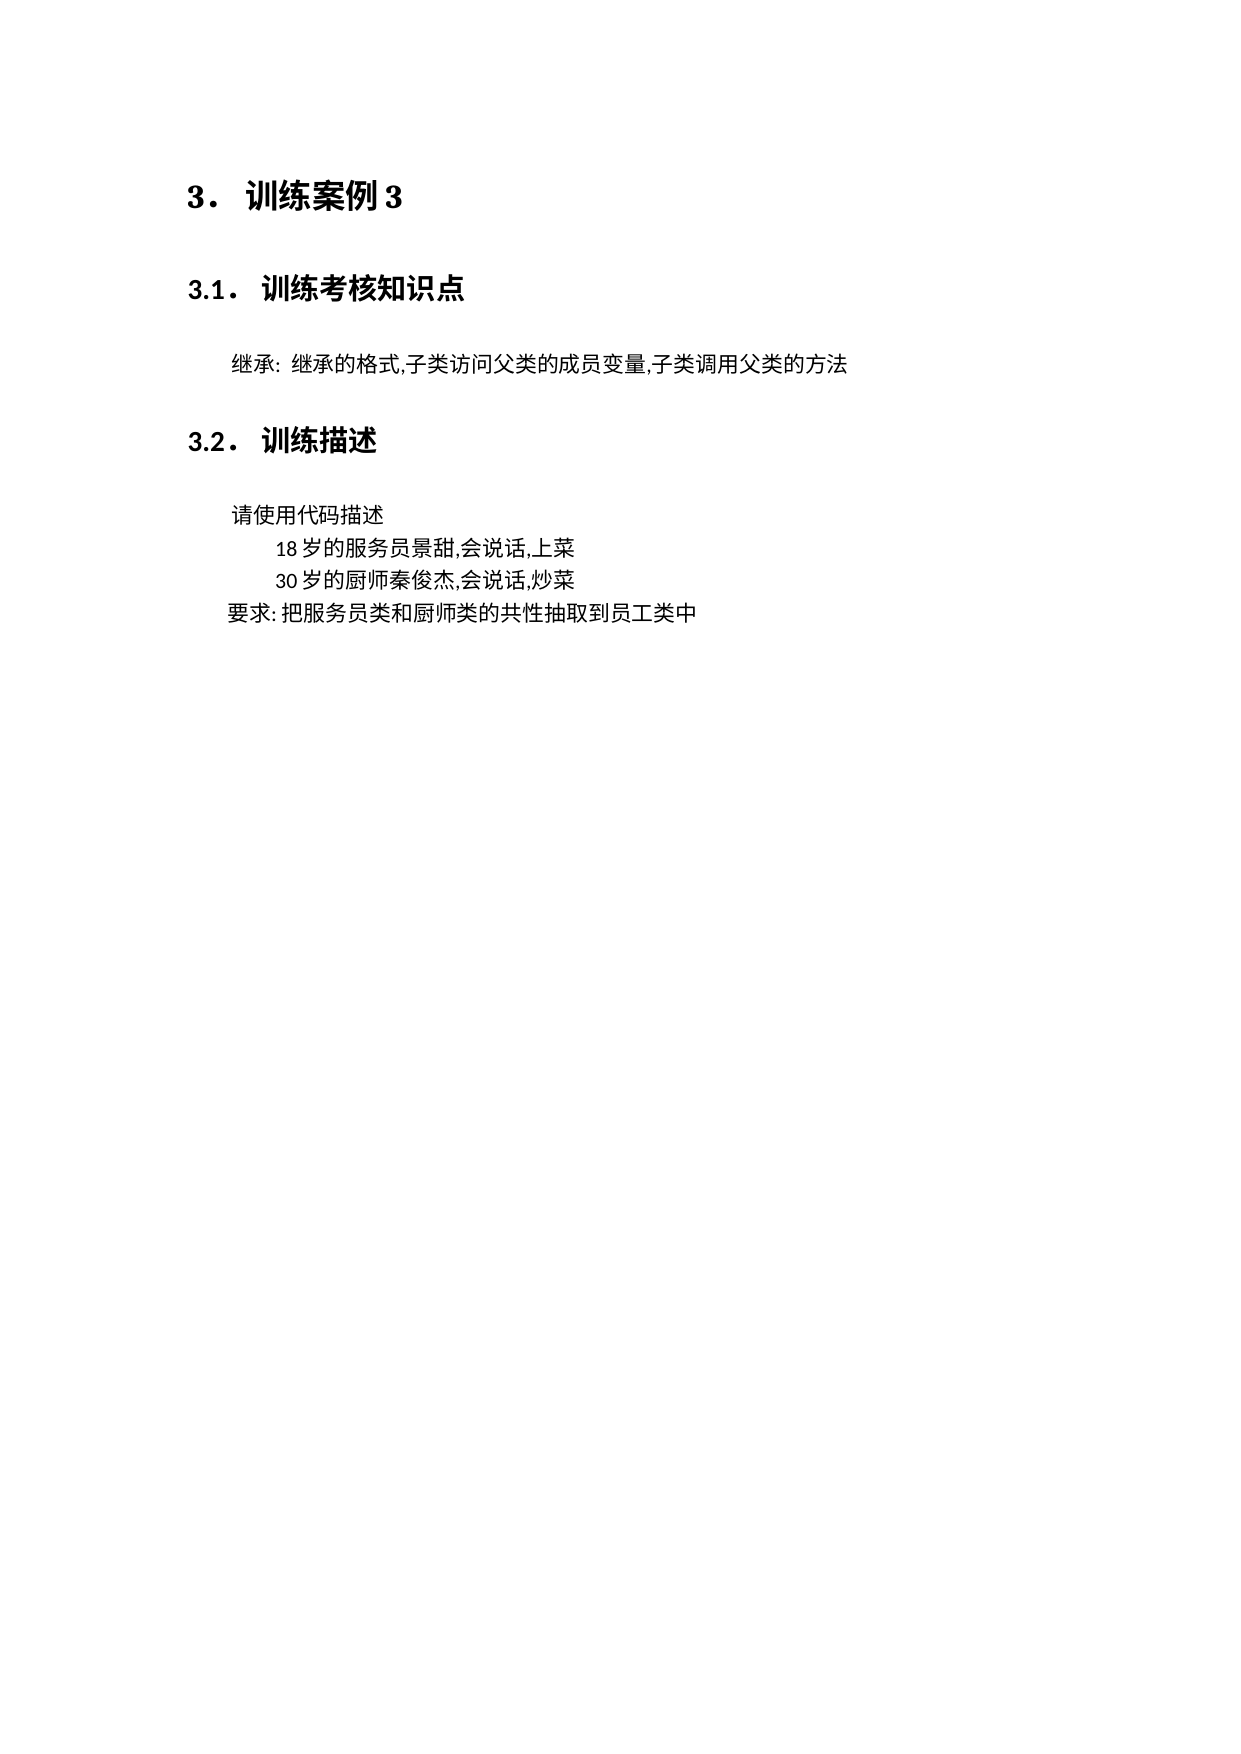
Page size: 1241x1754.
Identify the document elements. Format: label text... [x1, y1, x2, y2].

subtitle 训练案例3 [187, 162, 1053, 227]
subtitle 训练描述 [187, 406, 1053, 471]
text 30岁的厨师秦俊杰,会说话,炒菜 [231, 563, 1053, 595]
text 继承: 继承的格式,子类访问父类的成员变量,子类调用父类的方法 [187, 346, 1053, 379]
text 要求: 把服务员类和厨师类的共性抽取到员工类中 [187, 595, 1053, 628]
text 请使用代码描述 [187, 498, 1053, 530]
subtitle 训练考核知识点 [187, 254, 1053, 319]
text 18岁的服务员景甜,会说话,上菜 [231, 530, 1053, 563]
